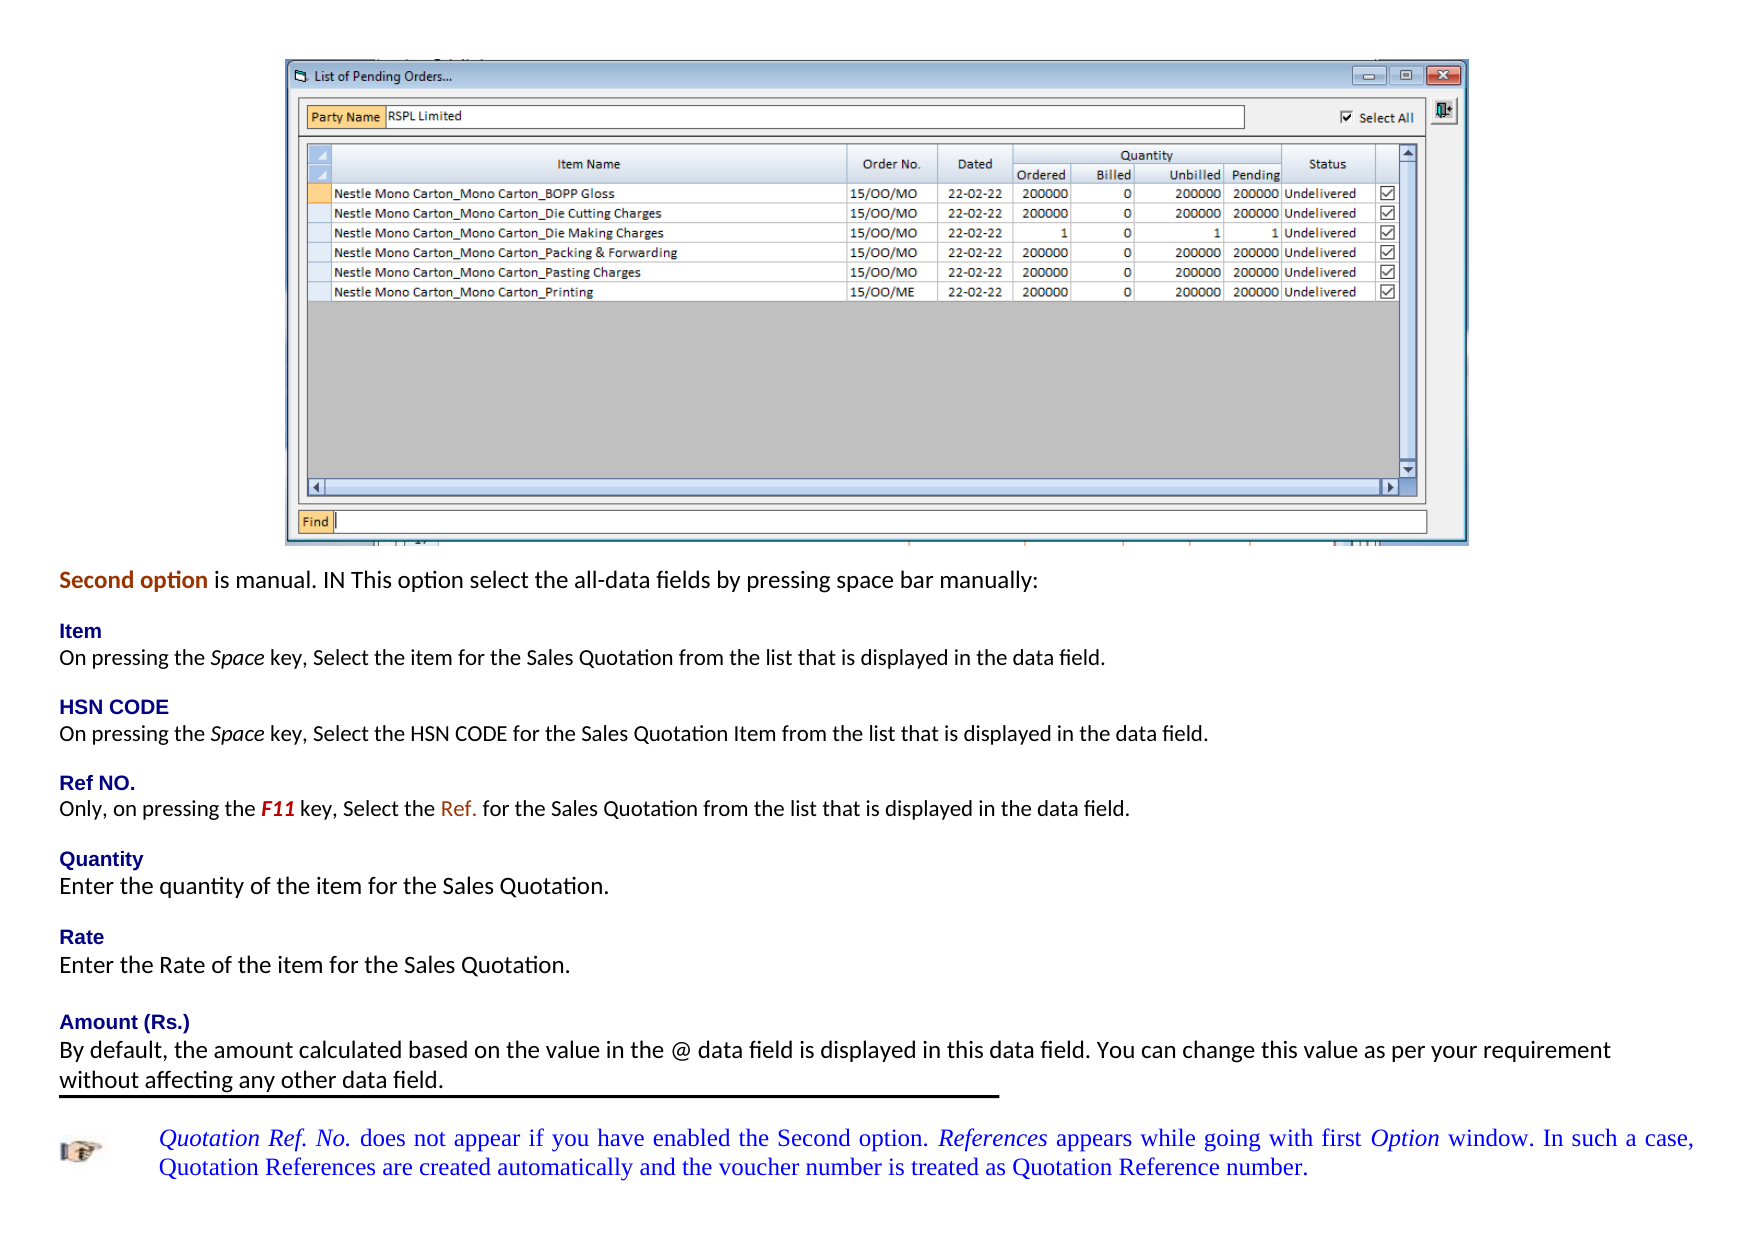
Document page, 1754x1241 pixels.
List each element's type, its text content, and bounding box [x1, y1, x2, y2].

text Enter the quantity of the item for the Sales Quotation. [59, 871, 1695, 901]
table_header Quotation Ref. No. does not appear if you have enabled the Second option. References appears while going with first Option window. In such a case, Quotation References are created automatically and the voucher number is treated as Quotation Reference number. [159, 1123, 1695, 1181]
text Quantity [59, 847, 1695, 871]
text Only, on pressing the F11 key, Select the Ref. for the Sales Quotation from the list that is displayed in the data field. [59, 794, 1695, 823]
picture [59, 1135, 114, 1169]
text Amount (Rs.) [59, 1010, 1695, 1034]
table_header [59, 1123, 159, 1181]
text Rate [59, 925, 1695, 949]
text Enter the Rate of the item for the Sales Quotation. [59, 949, 1695, 979]
text Ref NO. [59, 771, 1695, 794]
text HSN CODE [59, 695, 1695, 719]
text Second option is manual. IN This option select the all-data fields by pressing space bar manually: [59, 564, 1695, 595]
text Item [59, 619, 1695, 643]
text By default, the amount calculated based on the value in the @ data field is displayed in this data field. You can change this value as per your requirement without affecting any other data field. [59, 1034, 1695, 1095]
text On pressing the Space key, Select the item for the Sales Quotation from the list that is displayed in the data field. [59, 643, 1695, 671]
text On pressing the Space key, Select the HSN CODE for the Sales Quotation Item from the list that is displayed in the data field. [59, 719, 1695, 747]
picture [285, 59, 1469, 546]
